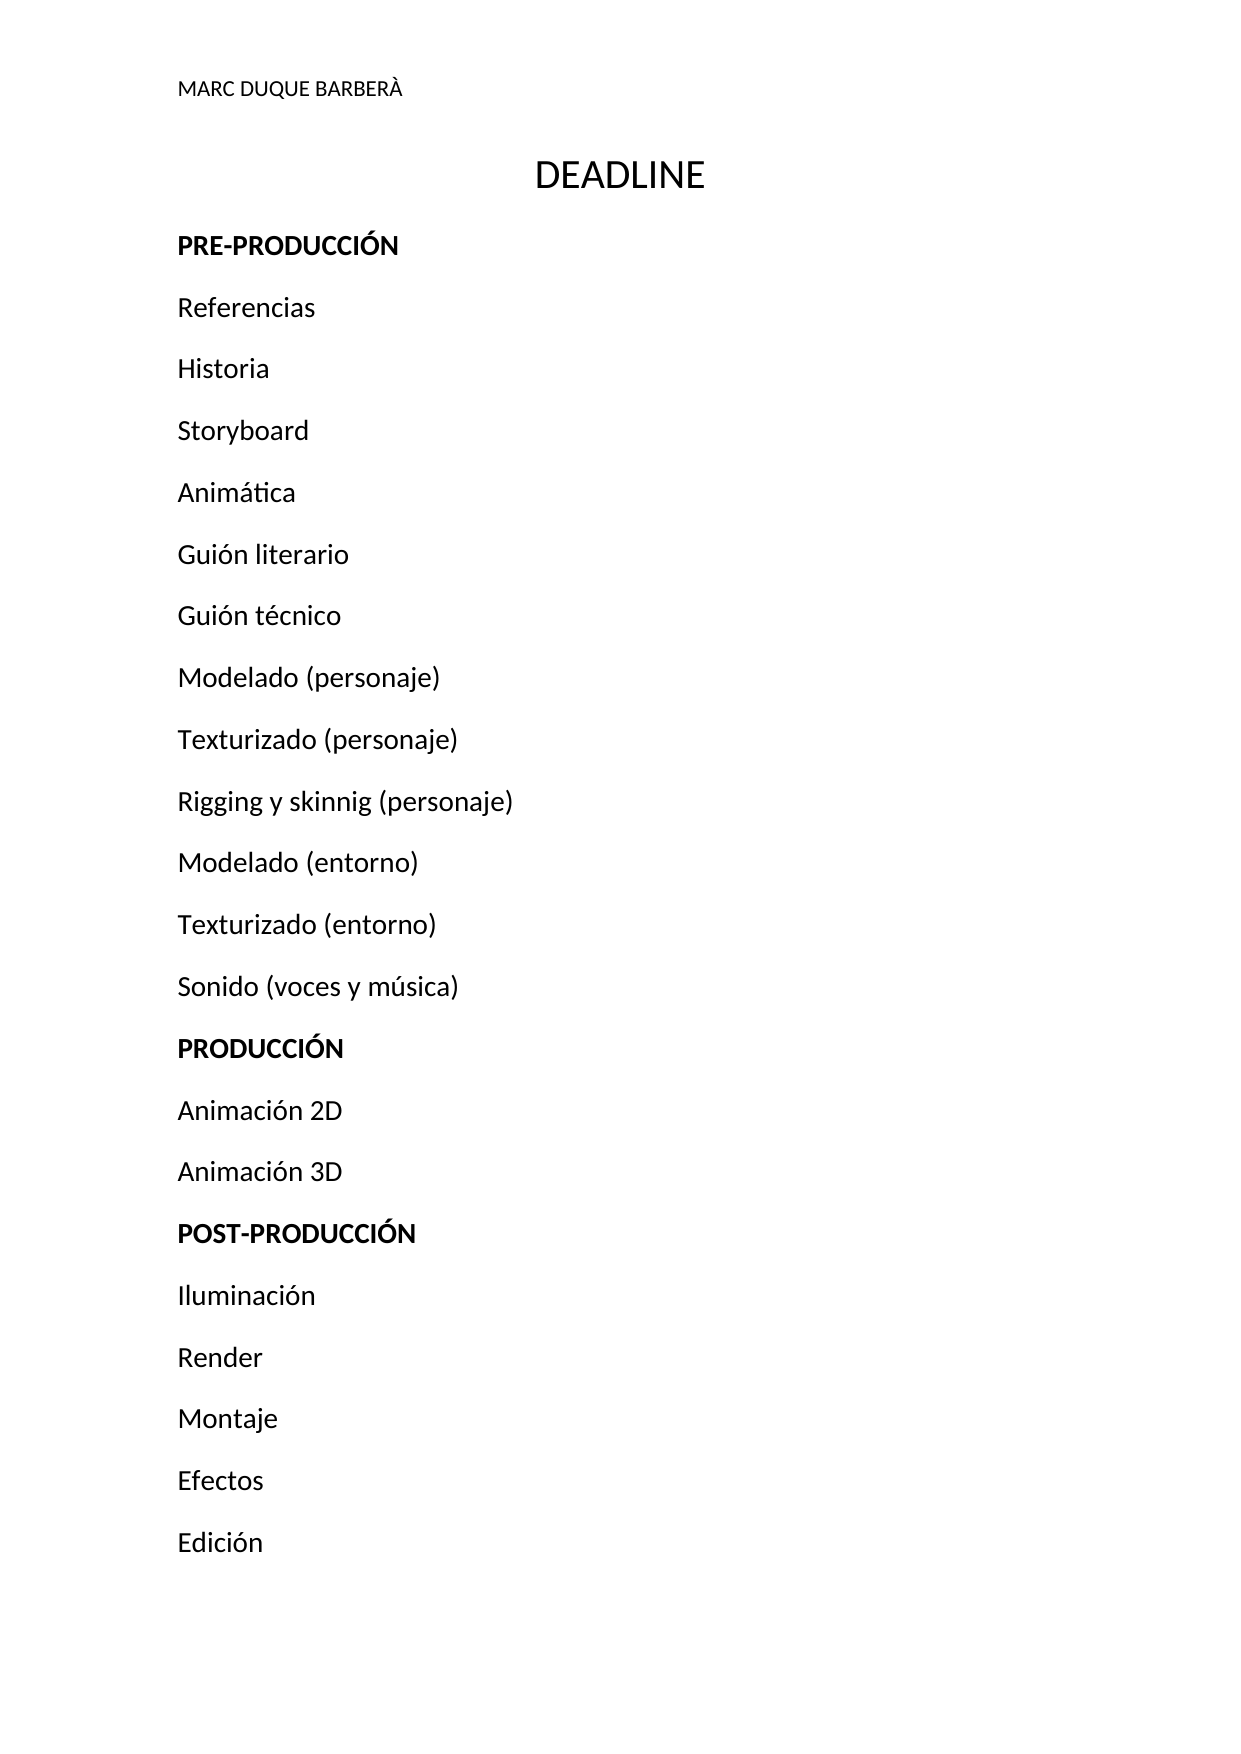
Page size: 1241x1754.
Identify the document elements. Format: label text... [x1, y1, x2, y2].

text Animación 2D [177, 1092, 1063, 1127]
text Animación 3D [177, 1153, 1063, 1189]
text Montaje [177, 1401, 1063, 1436]
text Guión técnico [177, 597, 1063, 633]
text Rigging y skinnig (personaje) [177, 783, 1063, 818]
text Texturizado (entorno) [177, 906, 1063, 942]
text Animática [177, 474, 1063, 509]
text Render [177, 1339, 1063, 1374]
text Texturizado (personaje) [177, 721, 1063, 757]
text Efectos [177, 1462, 1063, 1498]
text Historia [177, 350, 1063, 386]
text Modelado (personaje) [177, 659, 1063, 695]
text PRODUCCIÓN [177, 1030, 1063, 1066]
text PRE-PRODUCCIÓN [177, 227, 1063, 262]
text Iluminación [177, 1277, 1063, 1313]
text Modelado (entorno) [177, 844, 1063, 880]
text Storyboard [177, 412, 1063, 448]
text Sonido (voces y música) [177, 968, 1063, 1004]
text POST-PRODUCCIÓN [177, 1215, 1063, 1251]
text Edición [177, 1524, 1063, 1560]
text Referencias [177, 289, 1063, 324]
text Guión literario [177, 536, 1063, 571]
text DEADLINE [177, 148, 1063, 198]
